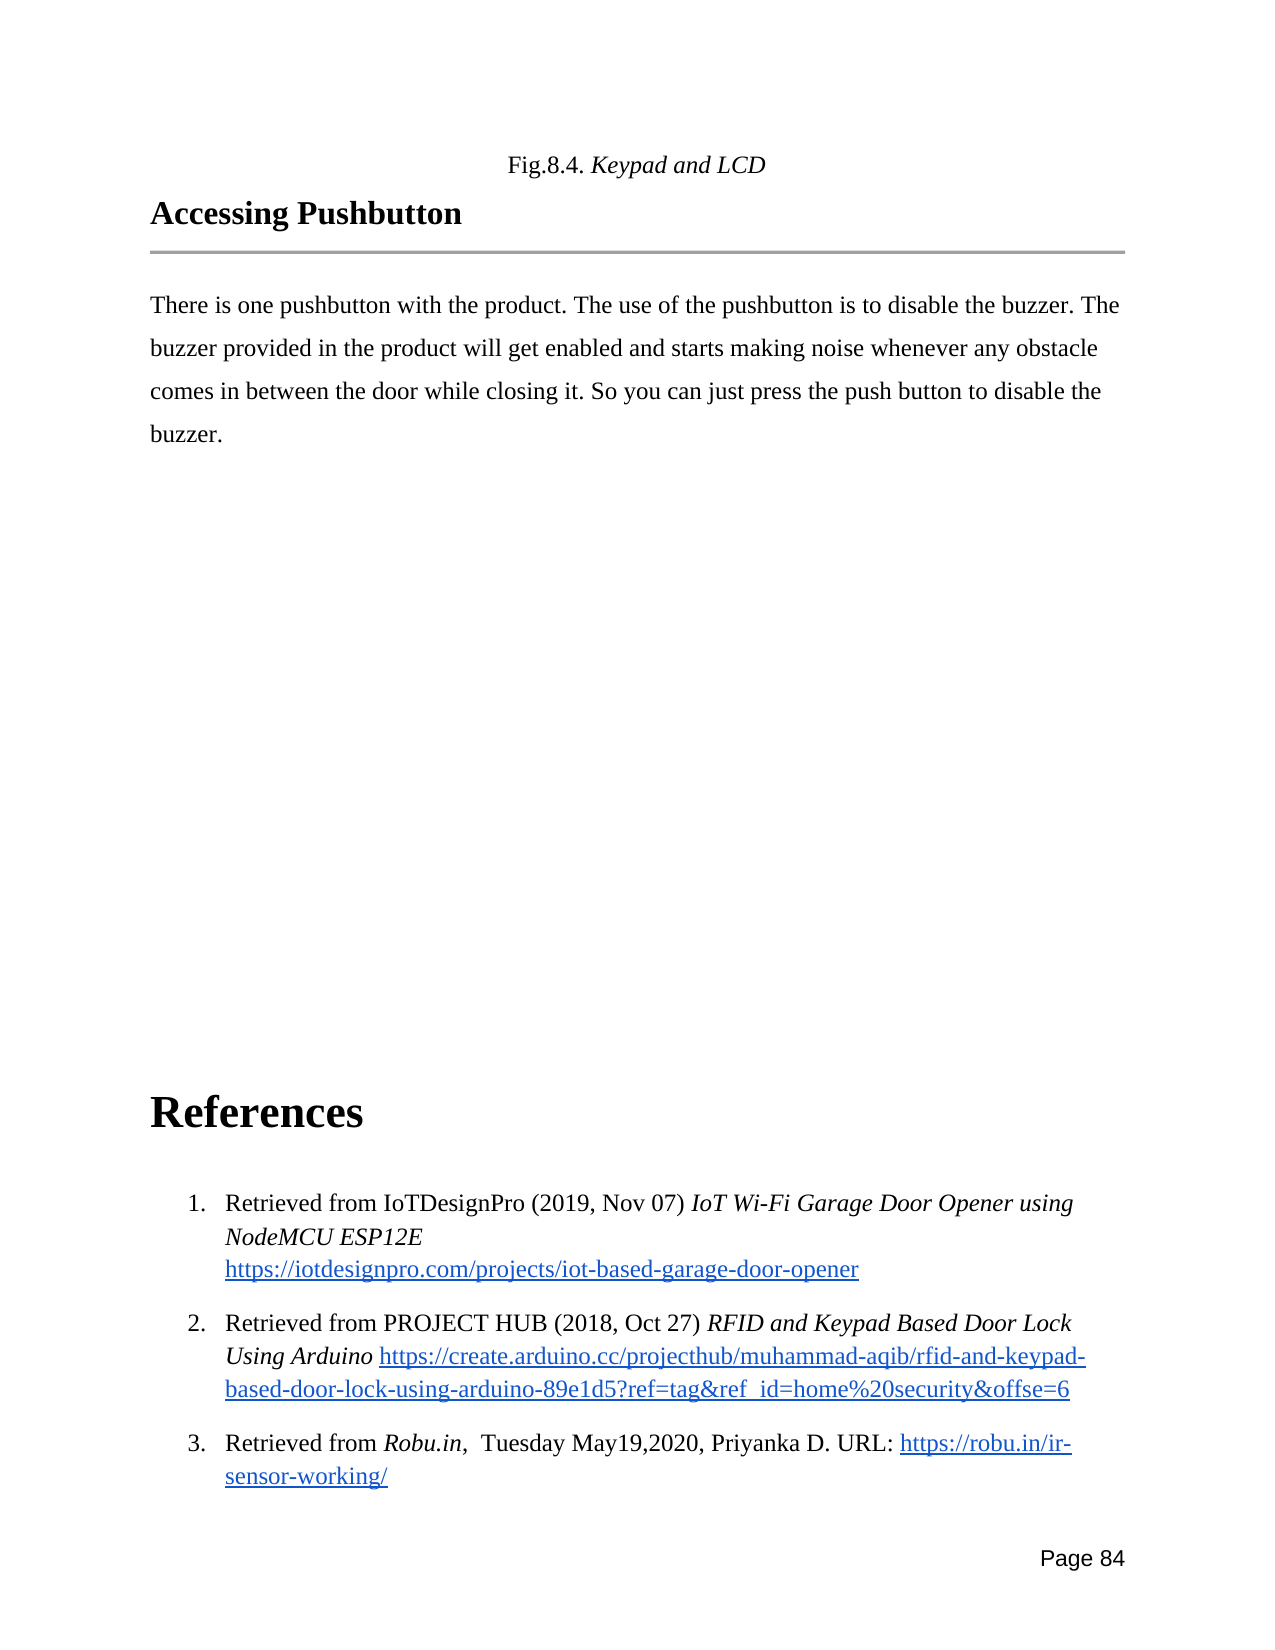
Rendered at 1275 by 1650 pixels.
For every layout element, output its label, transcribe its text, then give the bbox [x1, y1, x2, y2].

list Retrieved from IoTDesignPro (2019, Nov 07) IoT Wi-Fi Garage Door Opener using NodeMCU ESP12E https://iotdesignpro.com/projects/iot-based-garage-door-opener [187, 1188, 1125, 1283]
text Accessing Pushbutton [150, 193, 1125, 231]
text References [150, 1084, 1125, 1137]
text Fig.8.4. Keypad and LCD [150, 150, 1125, 179]
text There is one pushbutton with the product. The use of the pushbutton is to disable the buzzer. The buzzer provided in the product will get enabled and starts making noise whenever any obstacle comes in between the door while closing it. So you can just press the push button to disable the buzzer. [150, 290, 1125, 448]
list Retrieved from PROJECT HUB (2018, Oct 27) RFID and Keypad Based Door Lock Using Arduino https://create.arduino.cc/projecthub/muhammad-aqib/rfid-and-keypad-based-door-lock-using-arduino-89e1d5?ref=tag&ref_id=home%20security&offse=6 [187, 1308, 1125, 1403]
list Retrieved from Robu.in, Tuesday May19,2020, Priyanka D. URL: https://robu.in/ir-sensor-working/ [187, 1428, 1125, 1490]
